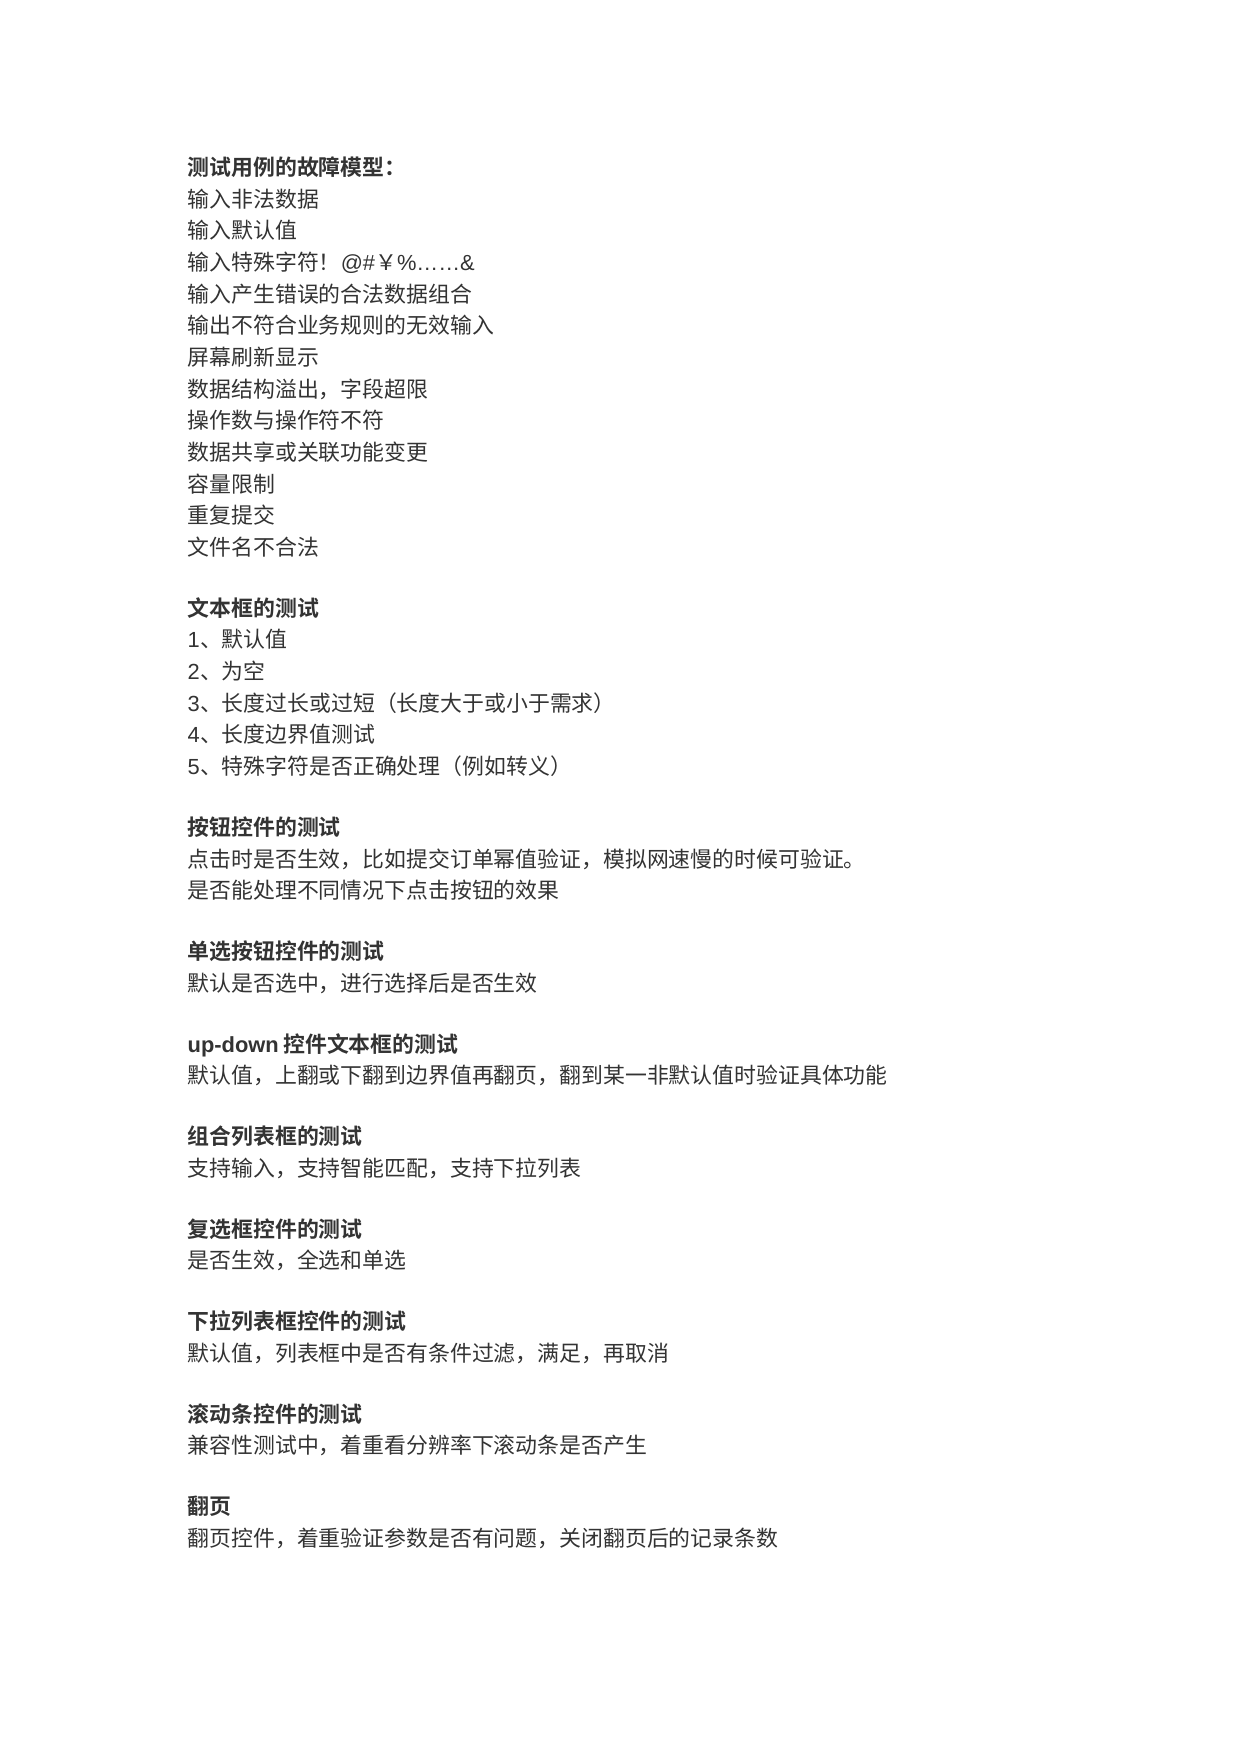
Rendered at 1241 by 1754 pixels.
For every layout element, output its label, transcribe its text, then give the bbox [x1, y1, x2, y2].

text 翻页 翻页控件，着重验证参数是否有问题，关闭翻页后的记录条数 [187, 1489, 1053, 1552]
text 下拉列表框控件的测试 默认值，列表框中是否有条件过滤，满足，再取消 [187, 1304, 1053, 1367]
text up-down控件文本框的测试 默认值，上翻或下翻到边界值再翻页，翻到某一非默认值时验证具体功能 [187, 1027, 1053, 1090]
text 文本框的测试 1、默认值 2、为空 3、长度过长或过短（长度大于或小于需求） 4、长度边界值测试 5、特殊字符是否正确处理（例如转义） [187, 591, 1053, 781]
text 按钮控件的测试 点击时是否生效，比如提交订单幂值验证，模拟网速慢的时候可验证。 是否能处理不同情况下点击按钮的效果 [187, 810, 1053, 905]
text 单选按钮控件的测试 默认是否选中，进行选择后是否生效 [187, 934, 1053, 997]
text 测试用例的故障模型： 输入非法数据 输入默认值 输入特殊字符！@#￥%……& 输入产生错误的合法数据组合 输出不符合业务规则的无效输入 屏幕刷新显示 数据结构溢出，字段超限 操作数与操作符不符 数据共享或关联功能变更 容量限制 重复提交 文件名不合法 [187, 150, 1053, 562]
text 滚动条控件的测试 兼容性测试中，着重看分辨率下滚动条是否产生 [187, 1397, 1053, 1460]
text 组合列表框的测试 支持输入，支持智能匹配，支持下拉列表 [187, 1119, 1053, 1182]
text 复选框控件的测试 是否生效，全选和单选 [187, 1212, 1053, 1275]
